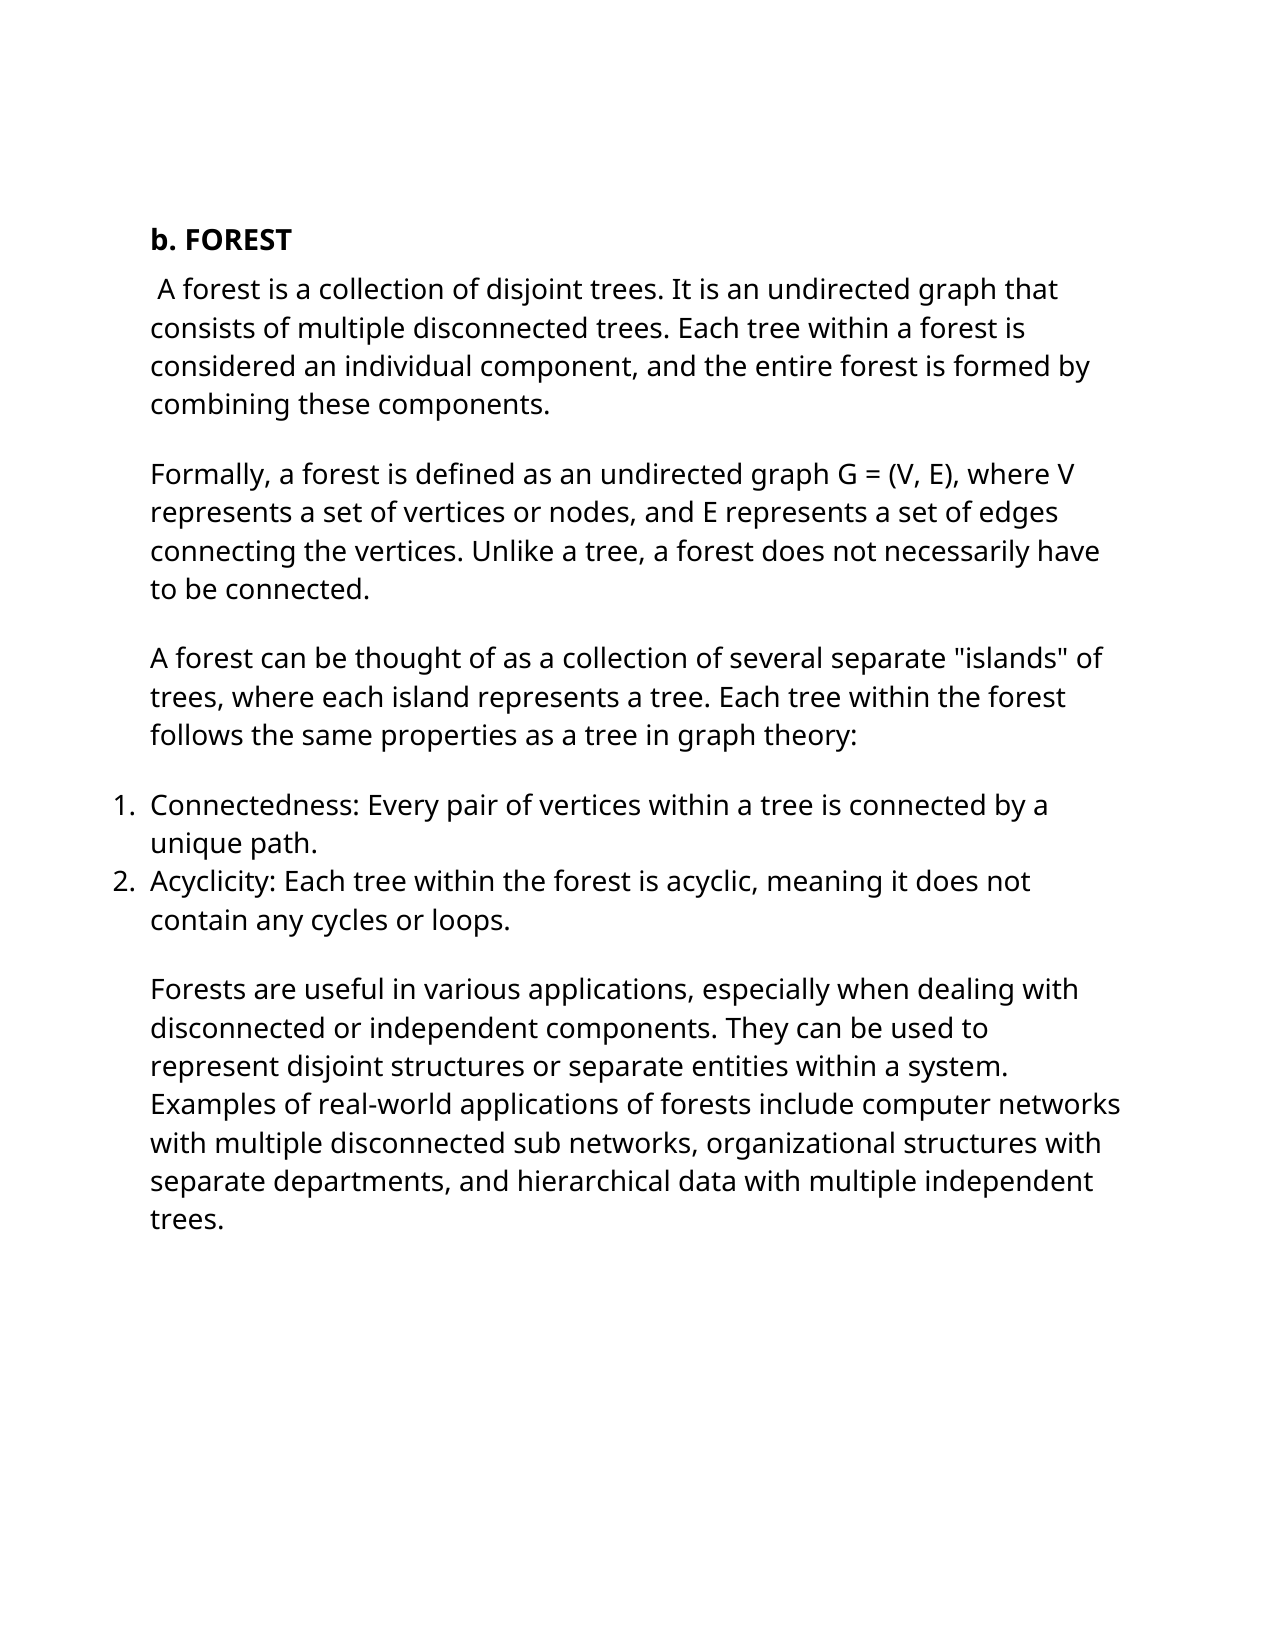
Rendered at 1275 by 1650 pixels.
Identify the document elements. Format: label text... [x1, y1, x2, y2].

text Formally, a forest is defined as an undirected graph G = (V, E), where V represents a set of vertices or nodes, and E represents a set of edges connecting the vertices. Unlike a tree, a forest does not necessarily have to be connected. [150, 454, 1125, 608]
text Forests are useful in various applications, especially when dealing with disconnected or independent components. They can be used to represent disjoint structures or separate entities within a system. Examples of real-world applications of forests include computer networks with multiple disconnected sub networks, organizational structures with separate departments, and hierarchical data with multiple independent trees. [150, 970, 1125, 1238]
text A forest can be thought of as a collection of several separate "islands" of trees, where each island represents a tree. Each tree within the forest follows the same properties as a tree in graph theory: [150, 639, 1125, 754]
text b. FOREST [150, 219, 1125, 259]
list Connectedness: Every pair of vertices within a tree is connected by a unique path. [112, 785, 1125, 862]
list Acyclicity: Each tree within the forest is acyclic, meaning it does not contain any cycles or loops. [112, 862, 1125, 938]
text A forest is a collection of disjoint trees. It is an undirected graph that consists of multiple disconnected trees. Each tree within a forest is considered an individual component, and the entire forest is formed by combining these components. [150, 270, 1125, 423]
